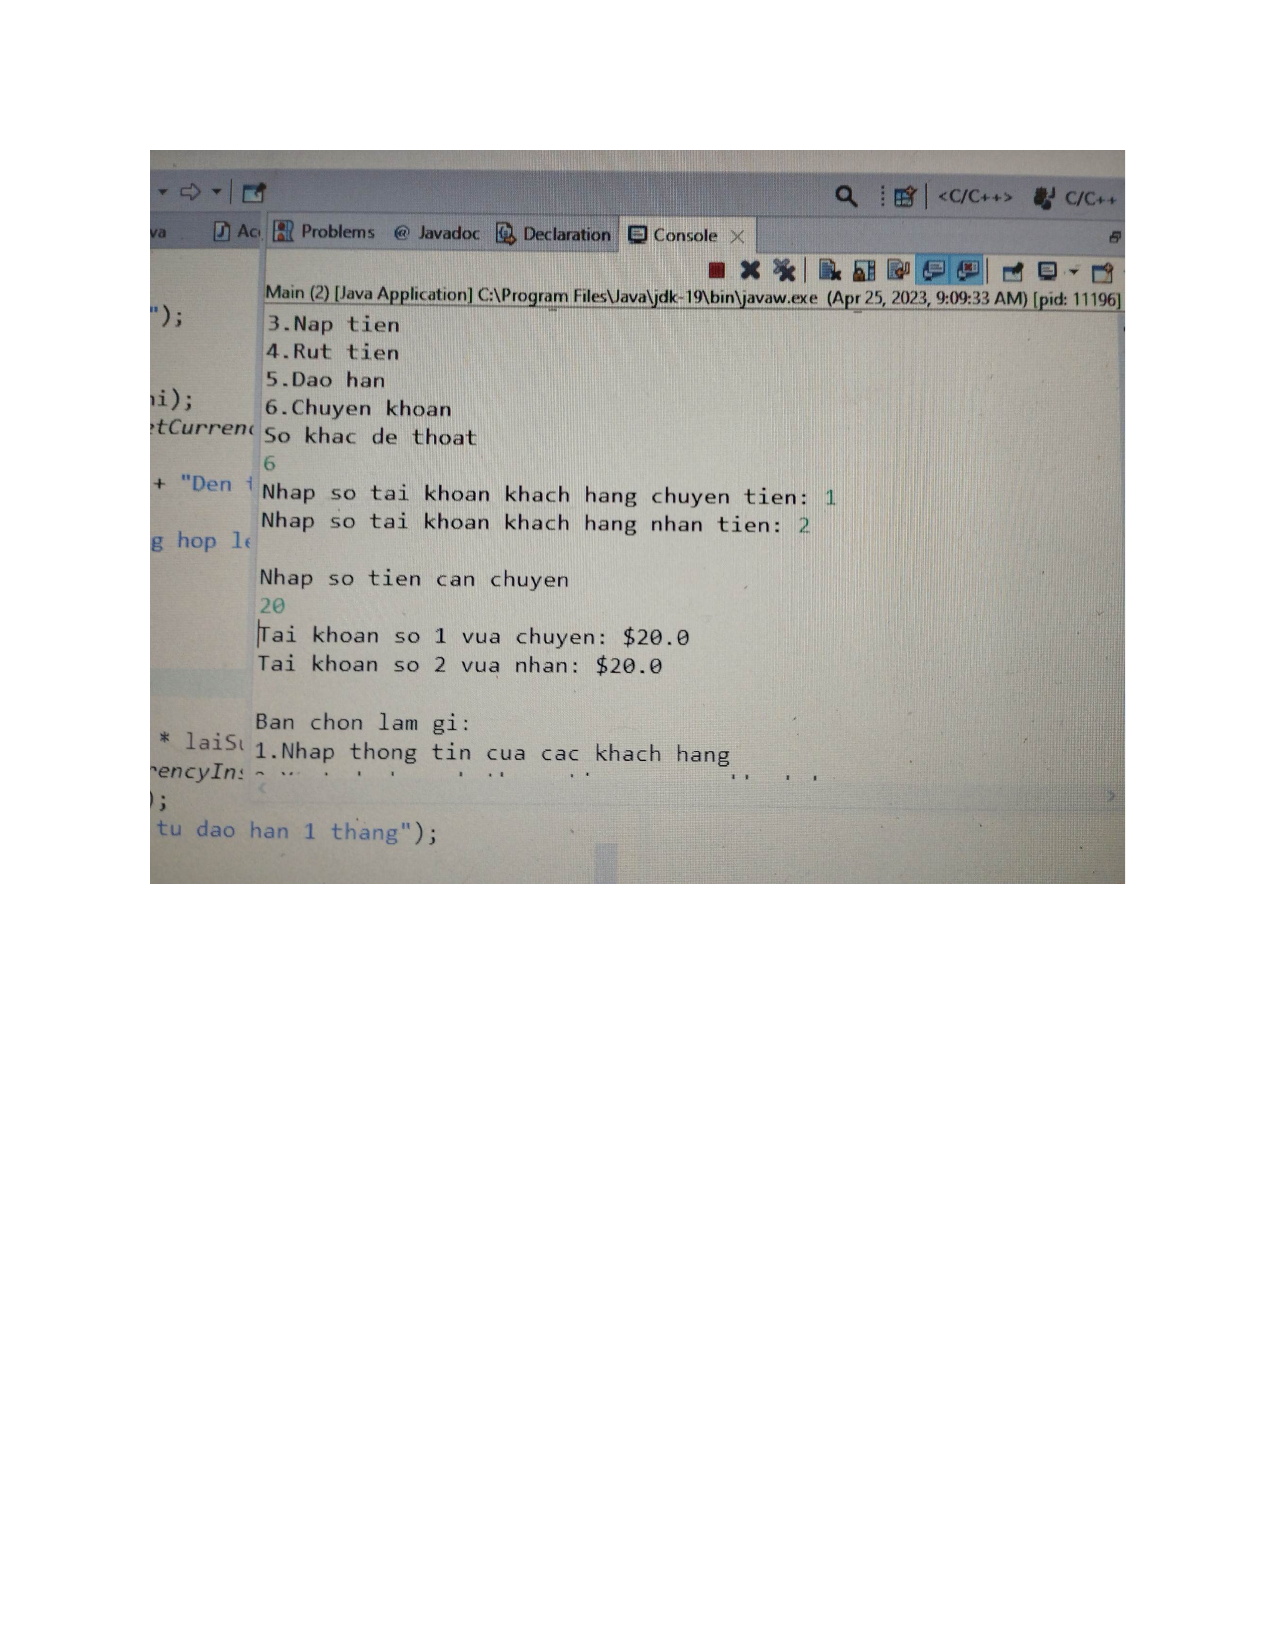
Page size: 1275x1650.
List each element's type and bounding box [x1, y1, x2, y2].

picture [150, 150, 1125, 884]
